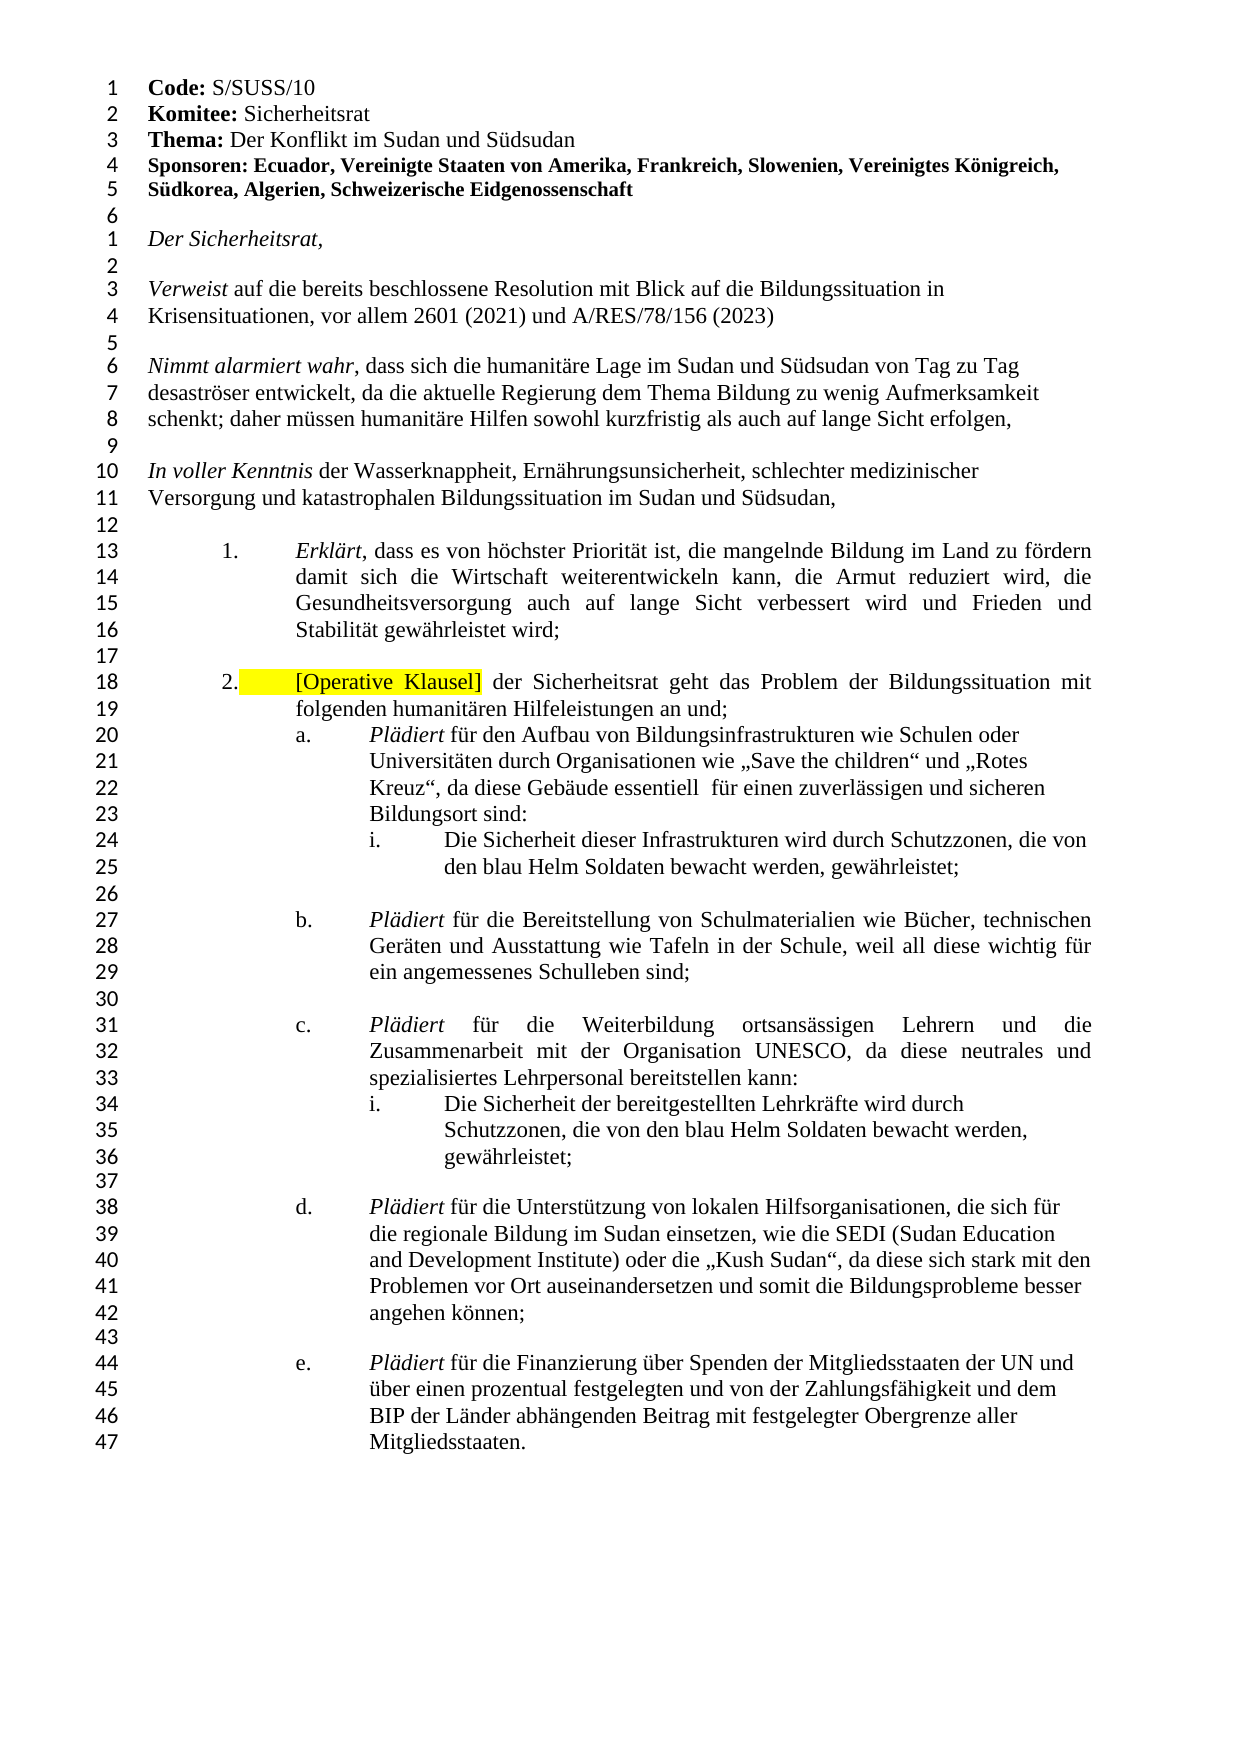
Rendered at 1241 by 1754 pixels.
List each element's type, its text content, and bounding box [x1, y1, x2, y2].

list Plädiert für die Bereitstellung von Schulmaterialien wie Bücher, technischen Geräten und Ausstattung wie Tafeln in der Schule, weil all diese wichtig für ein angemessenes Schulleben sind; [295, 906, 1093, 985]
text Verweist auf die bereits beschlossene Resolution mit Blick auf die Bildungssituation in Krisensituationen, vor allem 2601 (2021) und A/RES/78/156 (2023) [148, 275, 1093, 328]
list Plädiert für die Finanzierung über Spenden der Mitgliedsstaaten der UN und über einen prozentual festgelegten und von der Zahlungsfähigkeit und dem BIP der Länder abhängenden Beitrag mit festgelegter Obergrenze aller Mitgliedsstaaten. [295, 1349, 1093, 1454]
list [Operative Klausel] der Sicherheitsrat geht das Problem der Bildungssituation mit folgenden humanitären Hilfeleistungen an und; [221, 668, 1093, 721]
list Plädiert für den Aufbau von Bildungsinfrastrukturen wie Schulen oder Universitäten durch Organisationen wie „Save the children“ und „Rotes Kreuz“, da diese Gebäude essentiell für einen zuverlässigen und sicheren Bildungsort sind: [295, 721, 1093, 827]
list Erklärt, dass es von höchster Priorität ist, die mangelnde Bildung im Land zu fördern damit sich die Wirtschaft weiterentwickeln kann, die Armut reduziert wird, die Gesundheitsversorgung auch auf lange Sicht verbessert wird und Frieden und Stabilität gewährleistet wird; [221, 537, 1093, 642]
text Nimmt alarmiert wahr, dass sich die humanitäre Lage im Sudan und Südsudan von Tag zu Tag desaströser entwickelt, da die aktuelle Regierung dem Thema Bildung zu wenig Aufmerksamkeit schenkt; daher müssen humanitäre Hilfen sowohl kurzfristig als auch auf lange Sicht erfolgen, [148, 352, 1093, 431]
text In voller Kenntnis der Wasserknappheit, Ernährungsunsicherheit, schlechter medizinischer Versorgung und katastrophalen Bildungssituation im Sudan und Südsudan, [148, 458, 1093, 510]
list Die Sicherheit der bereitgestellten Lehrkräfte wird durch Schutzzonen, die von den blau Helm Soldaten bewacht werden, gewährleistet; [369, 1090, 1093, 1169]
text Der Sicherheitsrat, [148, 225, 1093, 251]
list Die Sicherheit dieser Infrastrukturen wird durch Schutzzonen, die von den blau Helm Soldaten bewacht werden, gewährleistet; [369, 827, 1093, 879]
list Plädiert für die Weiterbildung ortsansässigen Lehrern und die Zusammenarbeit mit der Organisation UNESCO, da diese neutrales und spezialisiertes Lehrpersonal bereitstellen kann: [295, 1011, 1093, 1090]
list Plädiert für die Unterstützung von lokalen Hilfsorganisationen, die sich für die regionale Bildung im Sudan einsetzen, wie die SEDI (Sudan Education and Development Institute) oder die „Kush Sudan“, da diese sich stark mit den Problemen vor Ort auseinandersetzen und somit die Bildungsprobleme besser angehen können; [295, 1193, 1093, 1325]
